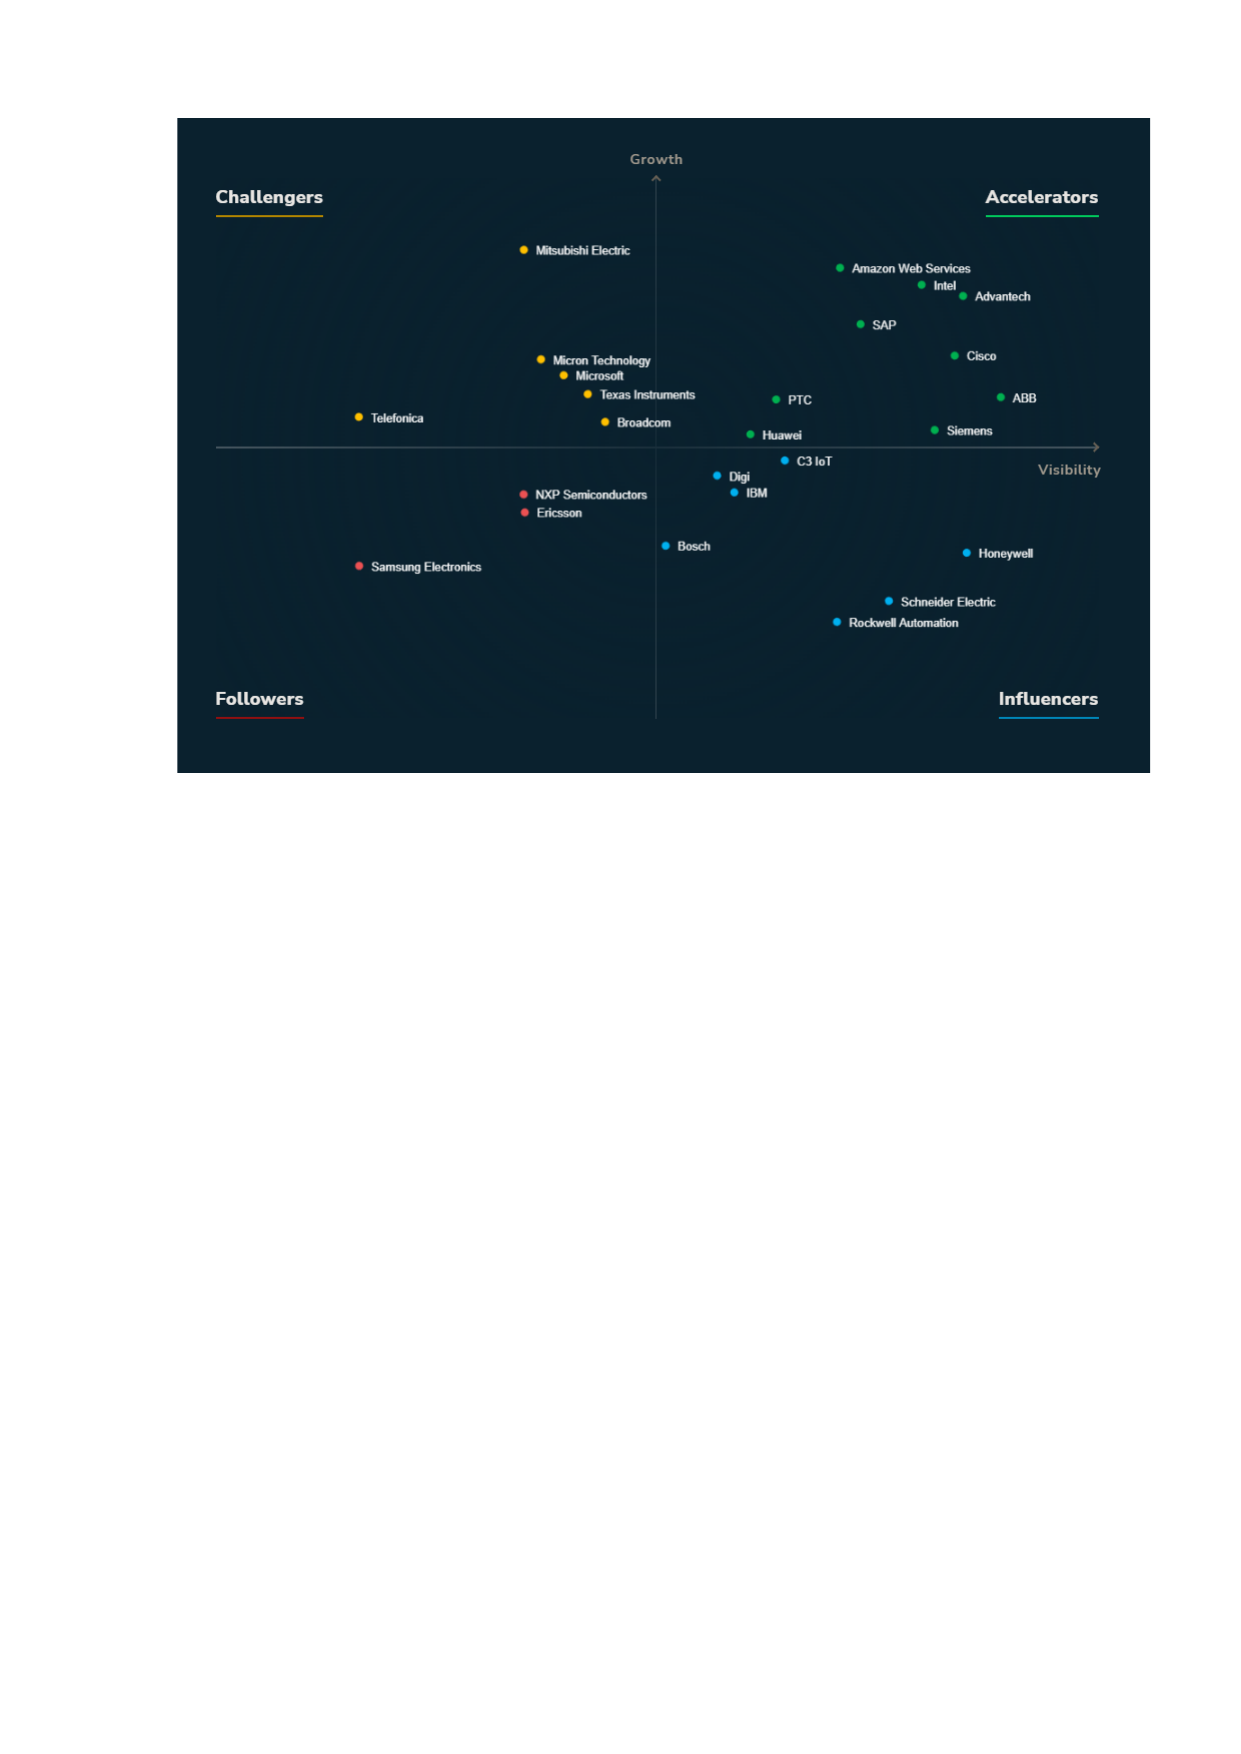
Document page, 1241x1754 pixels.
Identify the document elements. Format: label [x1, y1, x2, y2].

picture [177, 118, 1151, 773]
